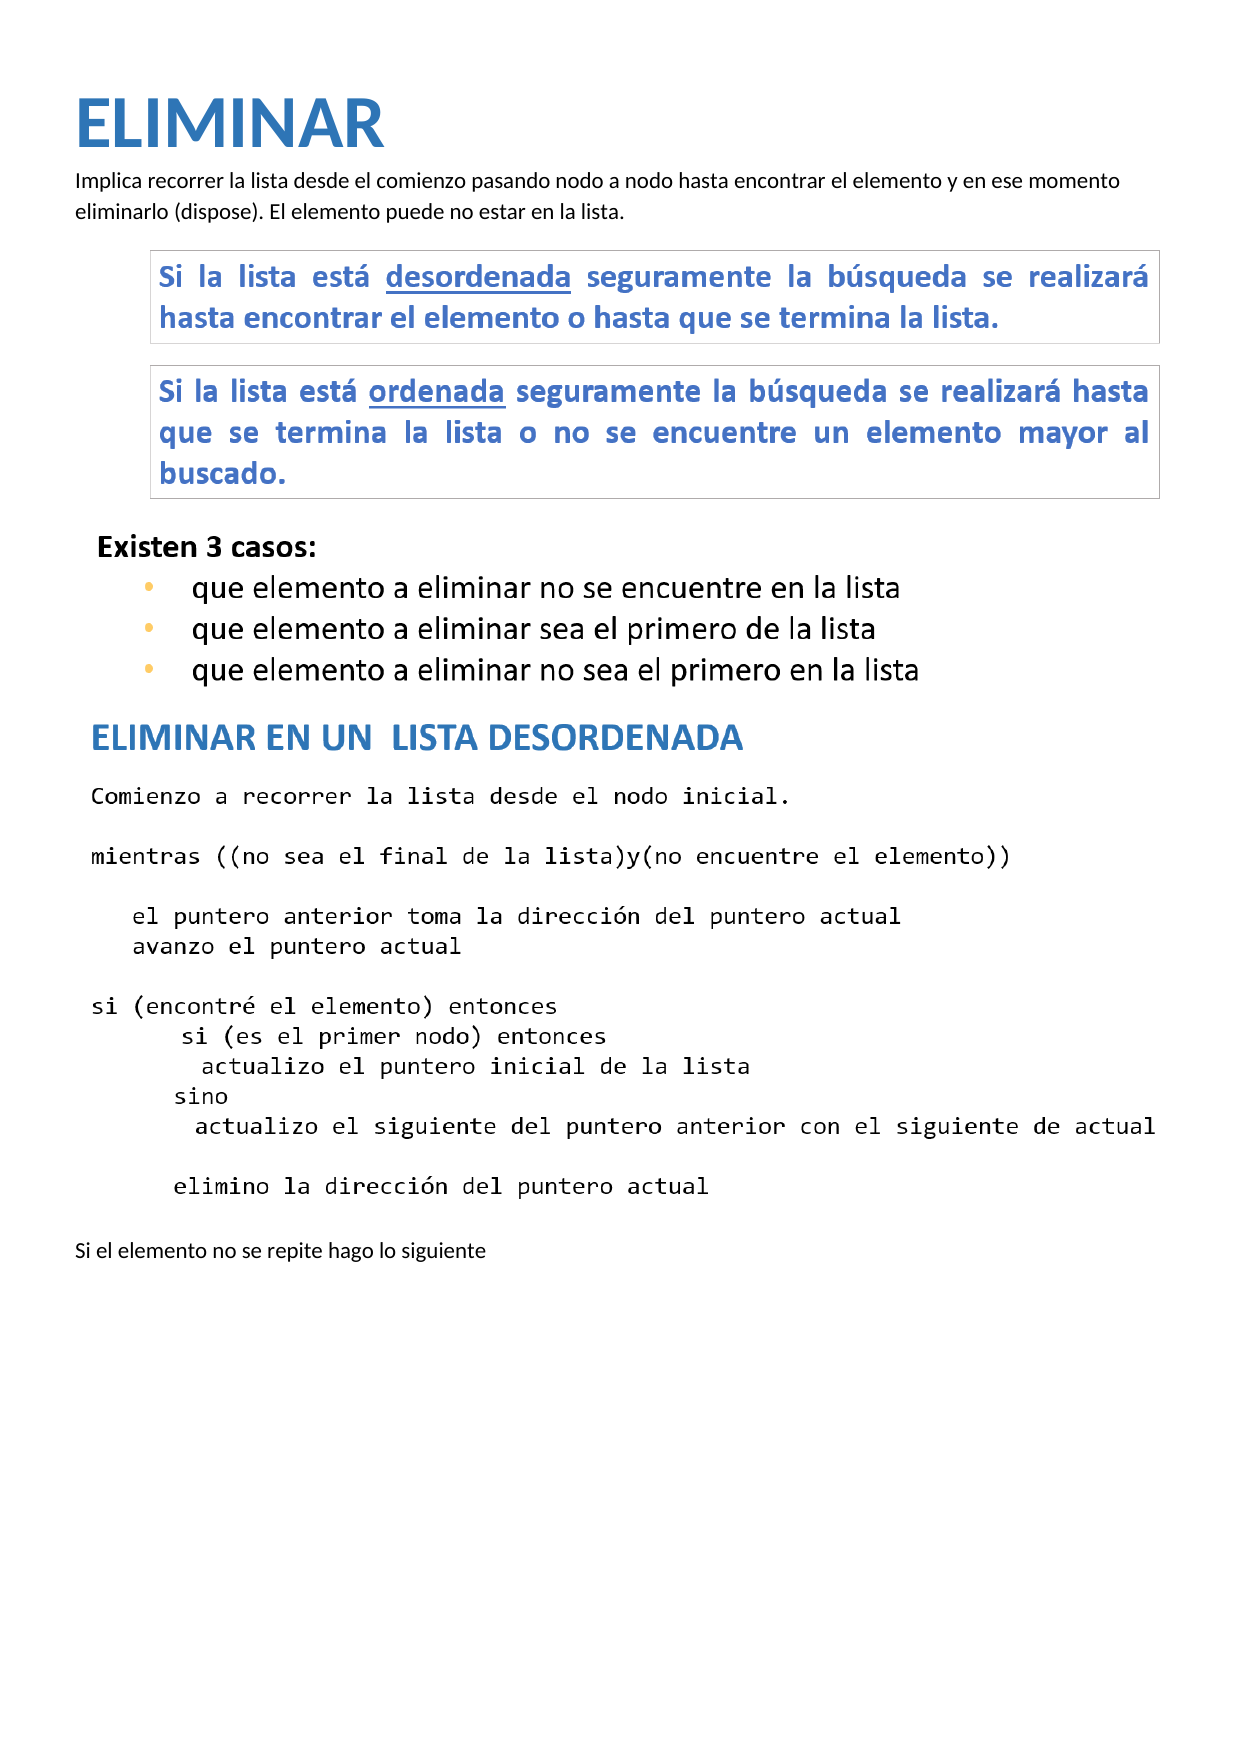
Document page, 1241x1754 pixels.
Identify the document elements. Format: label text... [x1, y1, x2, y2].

text ELIMINAR [75, 75, 1165, 167]
text Si el elemento no se repite hago lo siguiente [75, 1237, 1165, 1264]
picture [75, 243, 1166, 698]
picture [75, 716, 1166, 1218]
text Implica recorrer la lista desde el comienzo pasando nodo a nodo hasta encontrar el elemento y en ese momento eliminarlo (dispose). El elemento puede no estar en la lista. [75, 167, 1165, 225]
